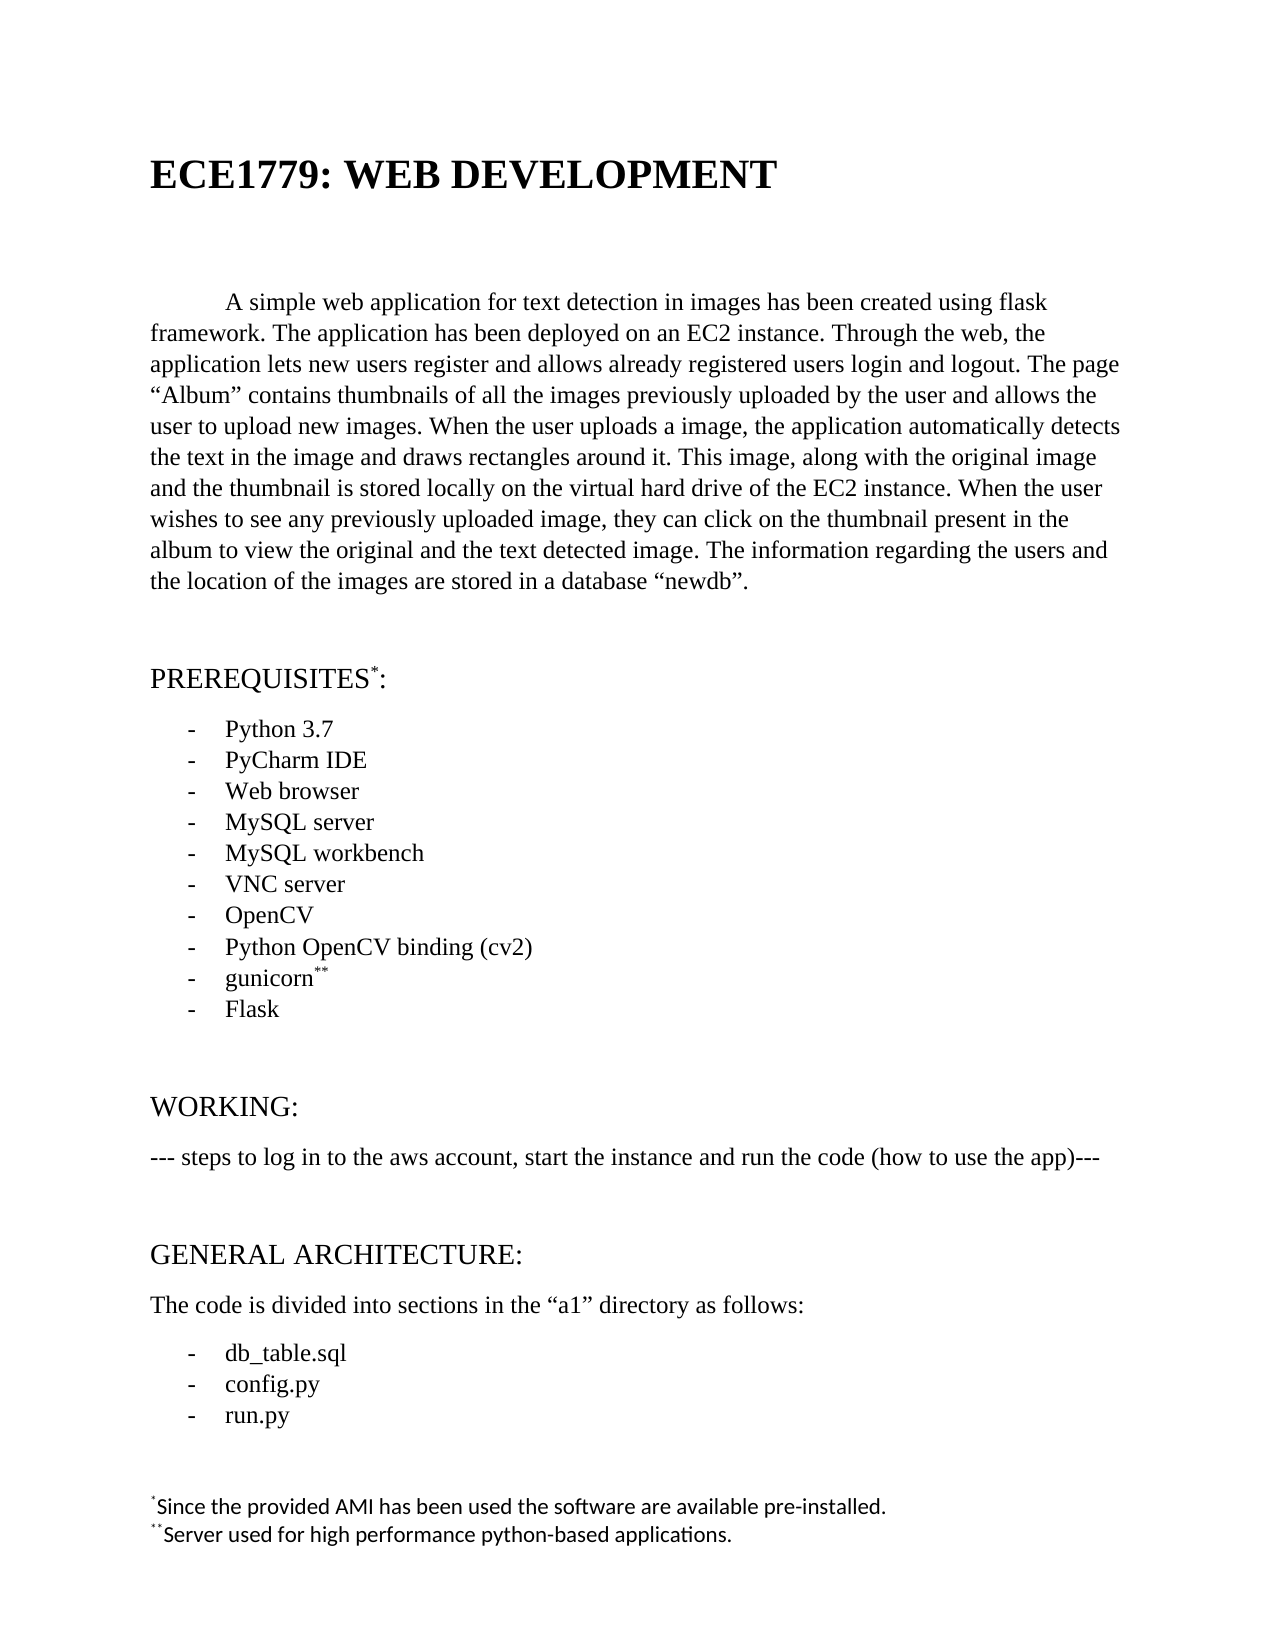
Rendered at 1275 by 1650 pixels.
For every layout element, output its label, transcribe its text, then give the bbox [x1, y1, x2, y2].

list MySQL server [187, 807, 1125, 836]
list Python OpenCV binding (cv2) [187, 932, 1125, 960]
text WORKING: [150, 1089, 1125, 1123]
list db_table.sql [187, 1338, 1125, 1367]
text GENERAL ARCHITECTURE: [150, 1237, 1125, 1271]
list MySQL workbench [187, 838, 1125, 867]
list Python 3.7 [187, 714, 1125, 743]
list VNC server [187, 869, 1125, 898]
list Web browser [187, 776, 1125, 805]
text PREREQUISITES*: [150, 661, 1125, 695]
text The code is divided into sections in the “a1” directory as follows: [150, 1290, 1125, 1319]
text --- steps to log in to the aws account, start the instance and run the code (how to use the app)--- [150, 1142, 1125, 1171]
list config.py [187, 1369, 1125, 1398]
text ECE1779: WEB DEVELOPMENT [150, 150, 1125, 198]
list Flask [187, 994, 1125, 1022]
list run.py [187, 1400, 1125, 1429]
list gunicorn** [187, 963, 1125, 991]
list OpenCV [187, 901, 1125, 929]
list PyCharm IDE [187, 745, 1125, 774]
text A simple web application for text detection in images has been created using flask framework. The application has been deployed on an EC2 instance. Through the web, the application lets new users register and allows already registered users login and logout. The page “Album” contains thumbnails of all the images previously uploaded by the user and allows the user to upload new images. When the user uploads a image, the application automatically detects the text in the image and draws rectangles around it. This image, along with the original image and the thumbnail is stored locally on the virtual hard drive of the EC2 instance. When the user wishes to see any previously uploaded image, they can click on the thumbnail present in the album to view the original and the text detected image. The information regarding the users and the location of the images are stored in a database “newdb”. [150, 287, 1125, 595]
